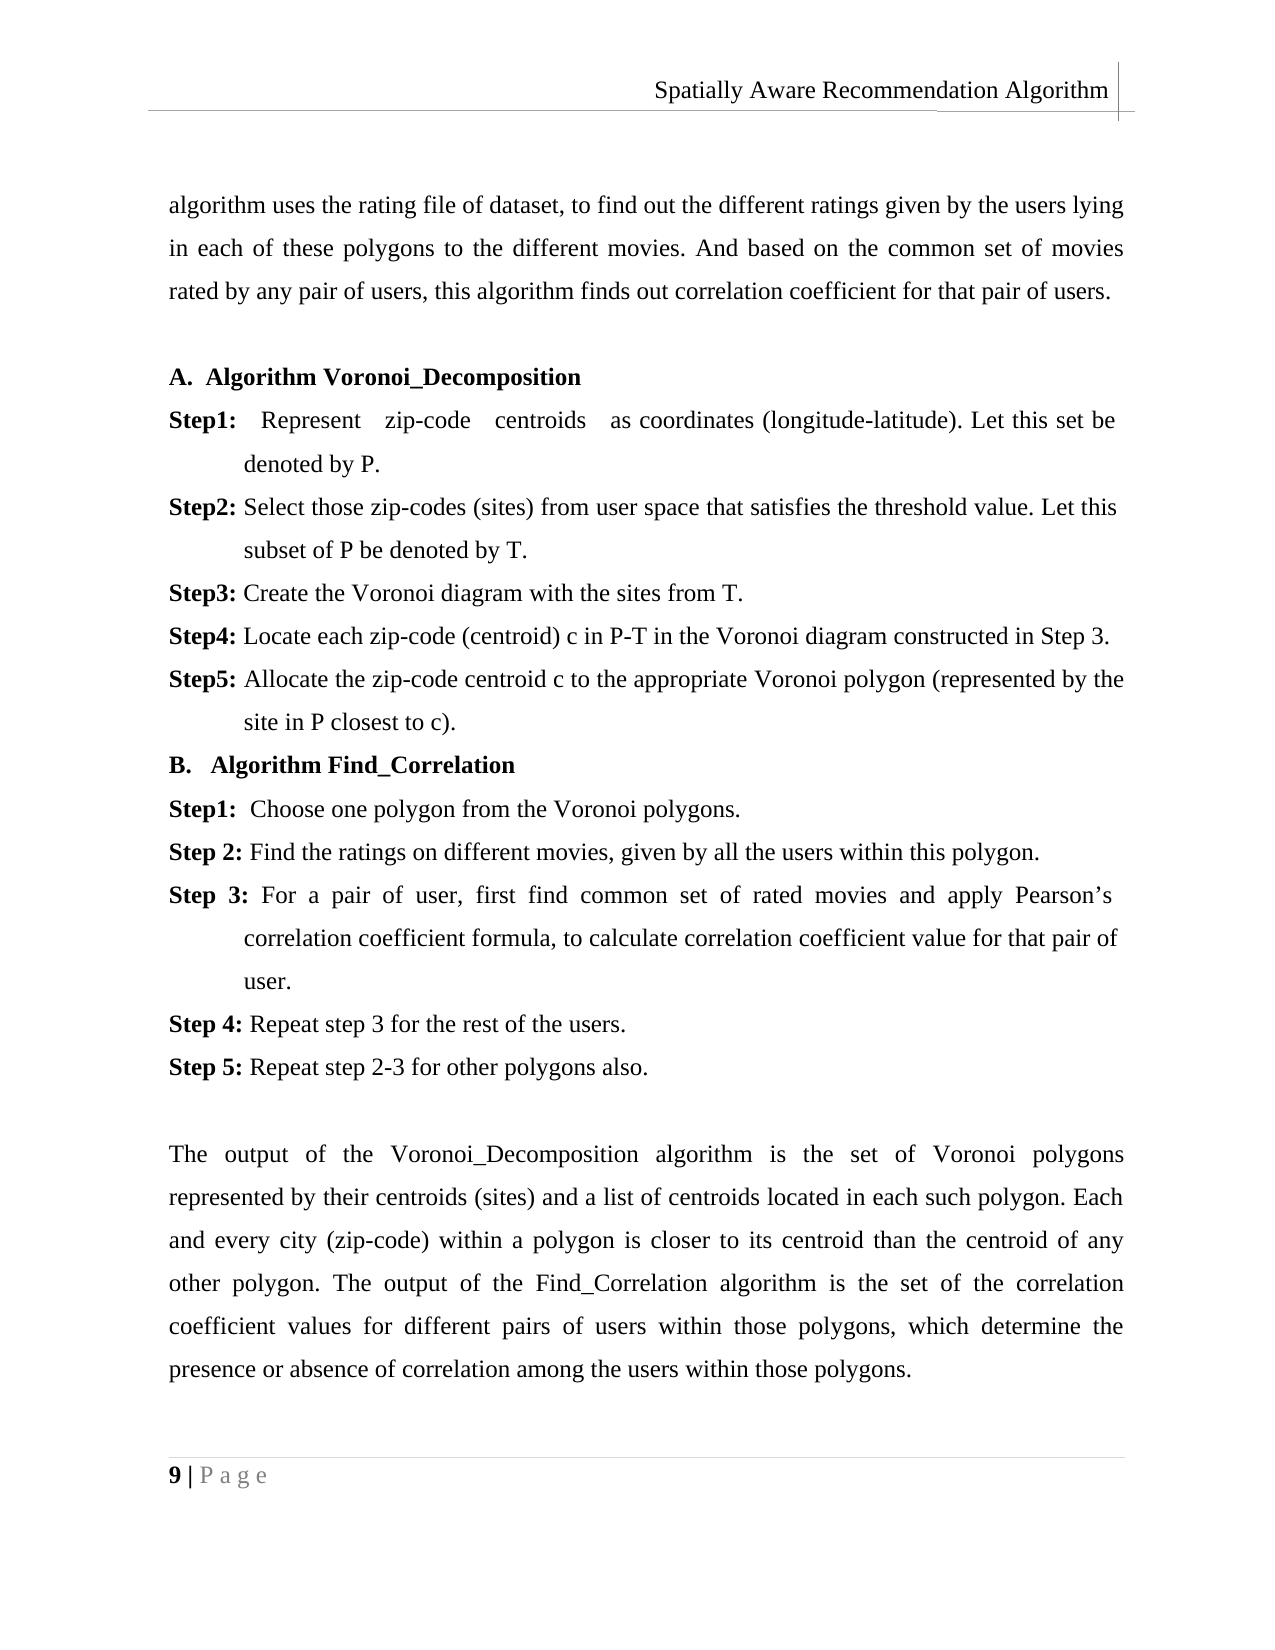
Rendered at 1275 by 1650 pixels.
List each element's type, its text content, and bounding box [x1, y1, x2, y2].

text Step1: Represent zip-code centroids as coordinates (longitude-latitude). Let this set be denoted by P. [169, 406, 1125, 477]
text Step1: Choose one polygon from the Voronoi polygons. [169, 794, 1125, 822]
text Step2: Select those zip-codes (sites) from user space that satisfies the threshold value. Let this subset of P be denoted by T. [169, 492, 1125, 564]
text Step4: Locate each zip-code (centroid) c in P-T in the Voronoi diagram constructed in Step 3. [169, 621, 1125, 650]
text Step 2: Find the ratings on different movies, given by all the users within this polygon. [169, 837, 1125, 866]
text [169, 190, 1125, 305]
text Step5: Allocate the zip-code centroid c to the appropriate Voronoi polygon (represented by the site in P closest to c). [169, 664, 1125, 736]
text Step 5: Repeat step 2-3 for other polygons also. [169, 1052, 1125, 1081]
text Step3: Create the Voronoi diagram with the sites from T. [169, 578, 1125, 607]
text A. Algorithm Voronoi_Decomposition [169, 362, 1125, 391]
text Step 3: For a pair of user, first find common set of rated movies and apply Pearson’s correlation coefficient formula, to calculate correlation coefficient value for that pair of user. [169, 880, 1125, 995]
text B. Algorithm Find_Correlation [169, 751, 1125, 779]
text The output of the Voronoi_Decomposition algorithm is the set of Voronoi polygons represented by their centroids (sites) and a list of centroids located in each such polygon. Each and every city (zip-code) within a polygon is closer to its centroid than the centroid of any other polygon. The output of the Find_Correlation algorithm is the set of the correlation coefficient values for different pairs of users within those polygons, which determine the presence or absence of correlation among the users within those polygons. [169, 1139, 1125, 1383]
text Step 4: Repeat step 3 for the rest of the users. [169, 1009, 1125, 1038]
